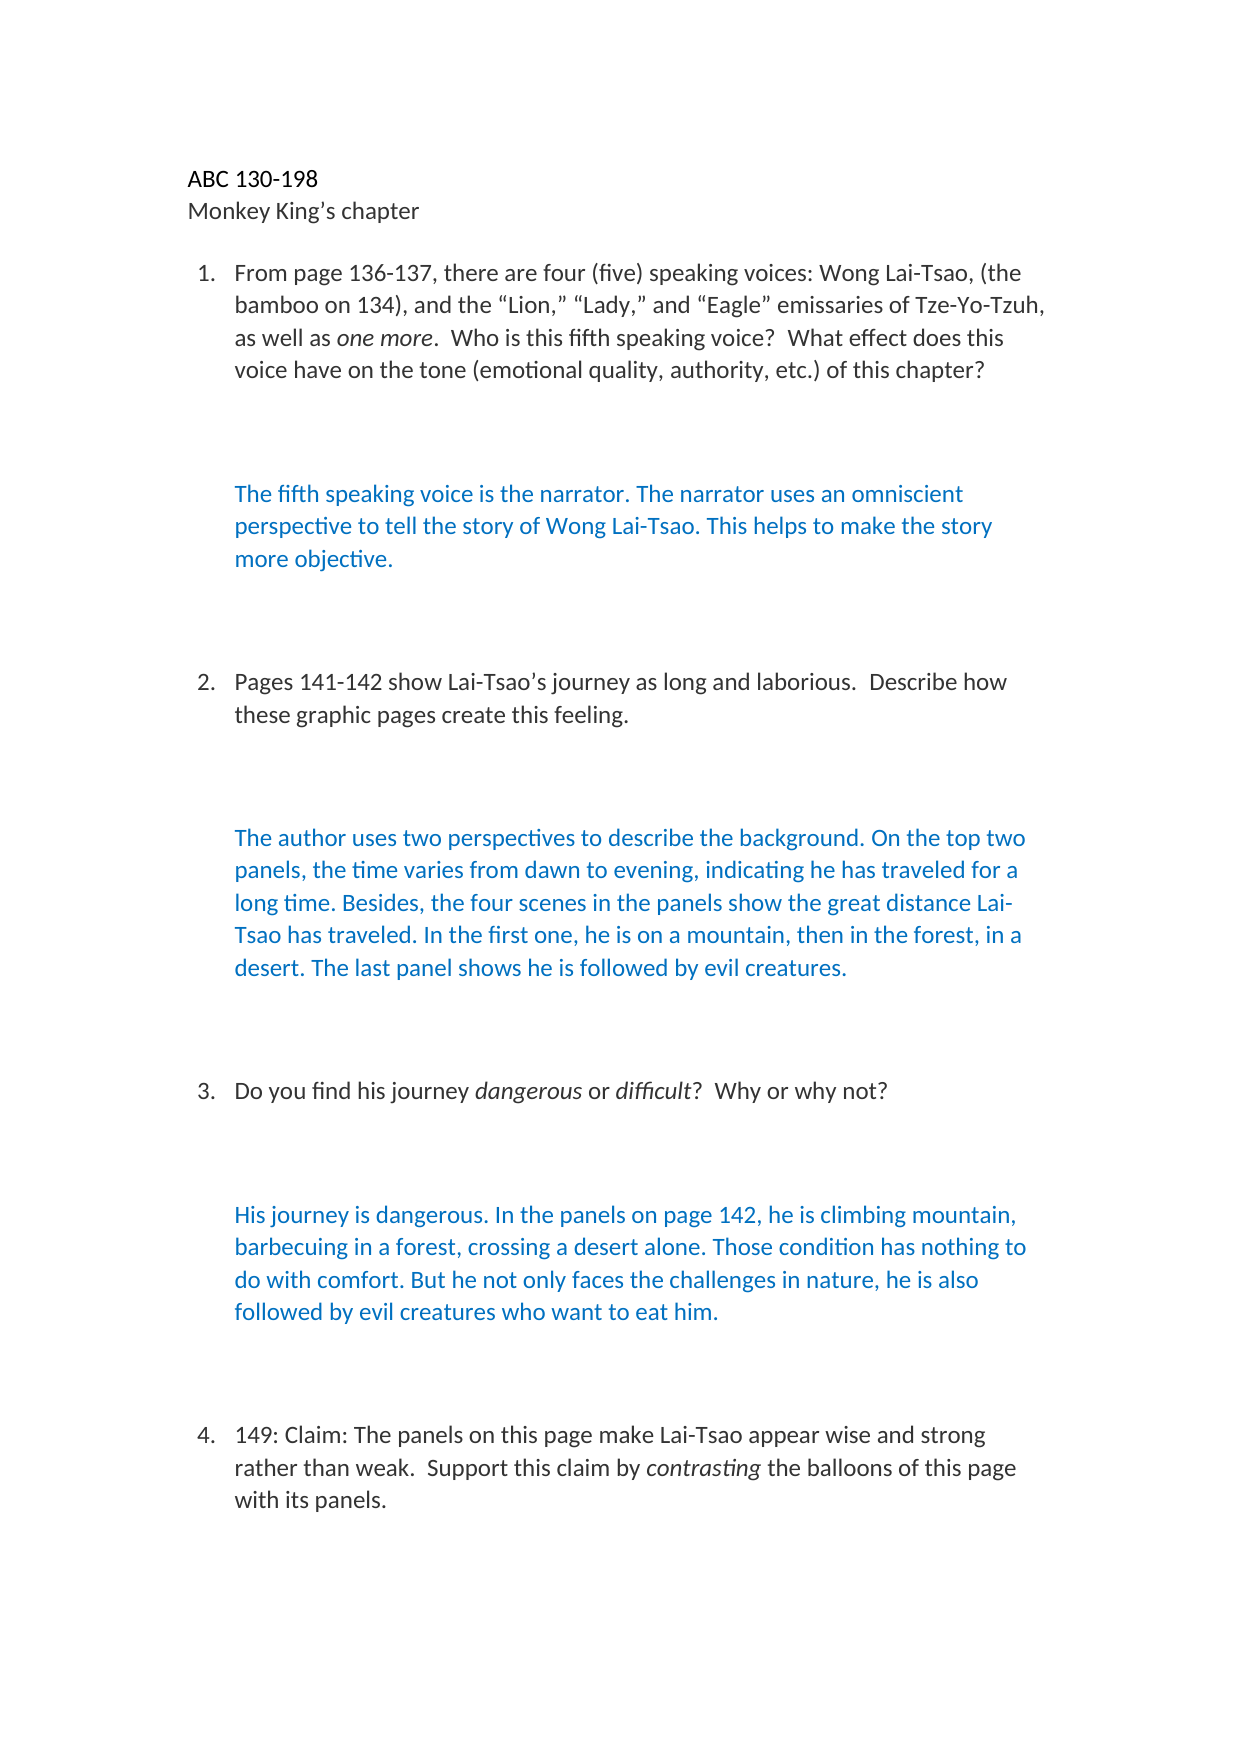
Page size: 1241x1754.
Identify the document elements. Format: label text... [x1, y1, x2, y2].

text His journey is dangerous. In the panels on page 142, he is climbing mountain, barbecuing in a forest, crossing a desert alone. Those condition has nothing to do with comfort. But he not only faces the challenges in nature, he is also followed by evil creatures who want to eat him. [234, 1198, 1053, 1328]
text Monkey King’s chapter [187, 194, 1053, 227]
list Pages 141-142 show Lai-Tsao’s journey as long and laborious. Describe how these graphic pages create this feeling. [197, 665, 1053, 730]
text The fifth speaking voice is the narrator. The narrator uses an omniscient perspective to tell the story of Wong Lai-Tsao. This helps to make the story more objective. [234, 477, 1053, 574]
text ABC 130-198 [187, 162, 1053, 194]
list From page 136-137, there are four (five) speaking voices: Wong Lai-Tsao, (the bamboo on 134), and the “Lion,” “Lady,” and “Eagle” emissaries of Tze-Yo-Tzuh, as well as one more. Who is this fifth speaking voice? What effect does this voice have on the tone (emotional quality, authority, etc.) of this chapter? [197, 256, 1053, 386]
list Do you find his journey dangerous or difficult? Why or why not? [197, 1074, 1053, 1107]
text The author uses two perspectives to describe the background. On the top two panels, the time varies from dawn to evening, indicating he has traveled for a long time. Besides, the four scenes in the panels show the great distance Lai-Tsao has traveled. In the first one, he is on a mountain, then in the forest, in a desert. The last panel shows he is followed by evil creatures. [234, 821, 1053, 984]
list 149: Claim: The panels on this page make Lai-Tsao appear wise and strong rather than weak. Support this claim by contrasting the balloons of this page with its panels. [197, 1419, 1053, 1516]
